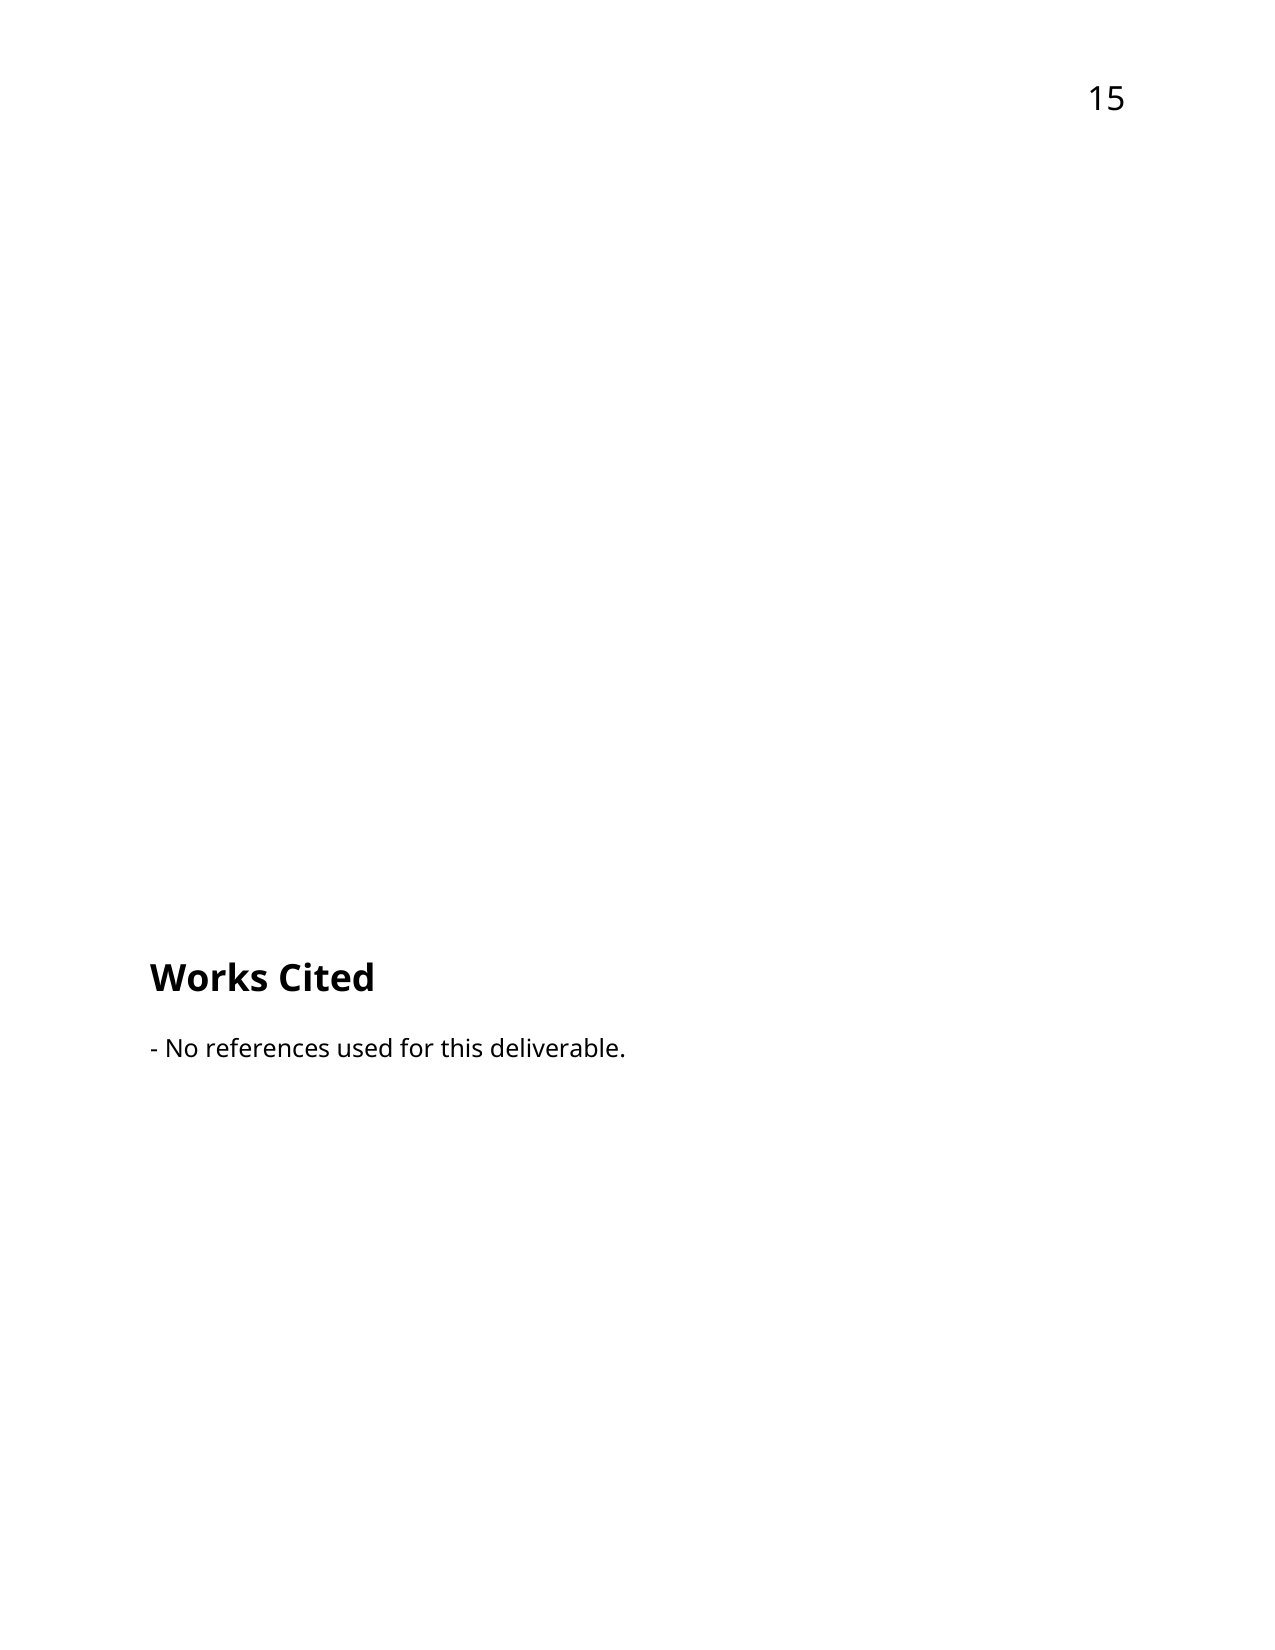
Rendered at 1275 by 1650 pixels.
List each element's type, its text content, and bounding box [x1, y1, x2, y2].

text - No references used for this deliverable. [150, 1031, 1125, 1065]
text Works Cited [150, 951, 1125, 1002]
